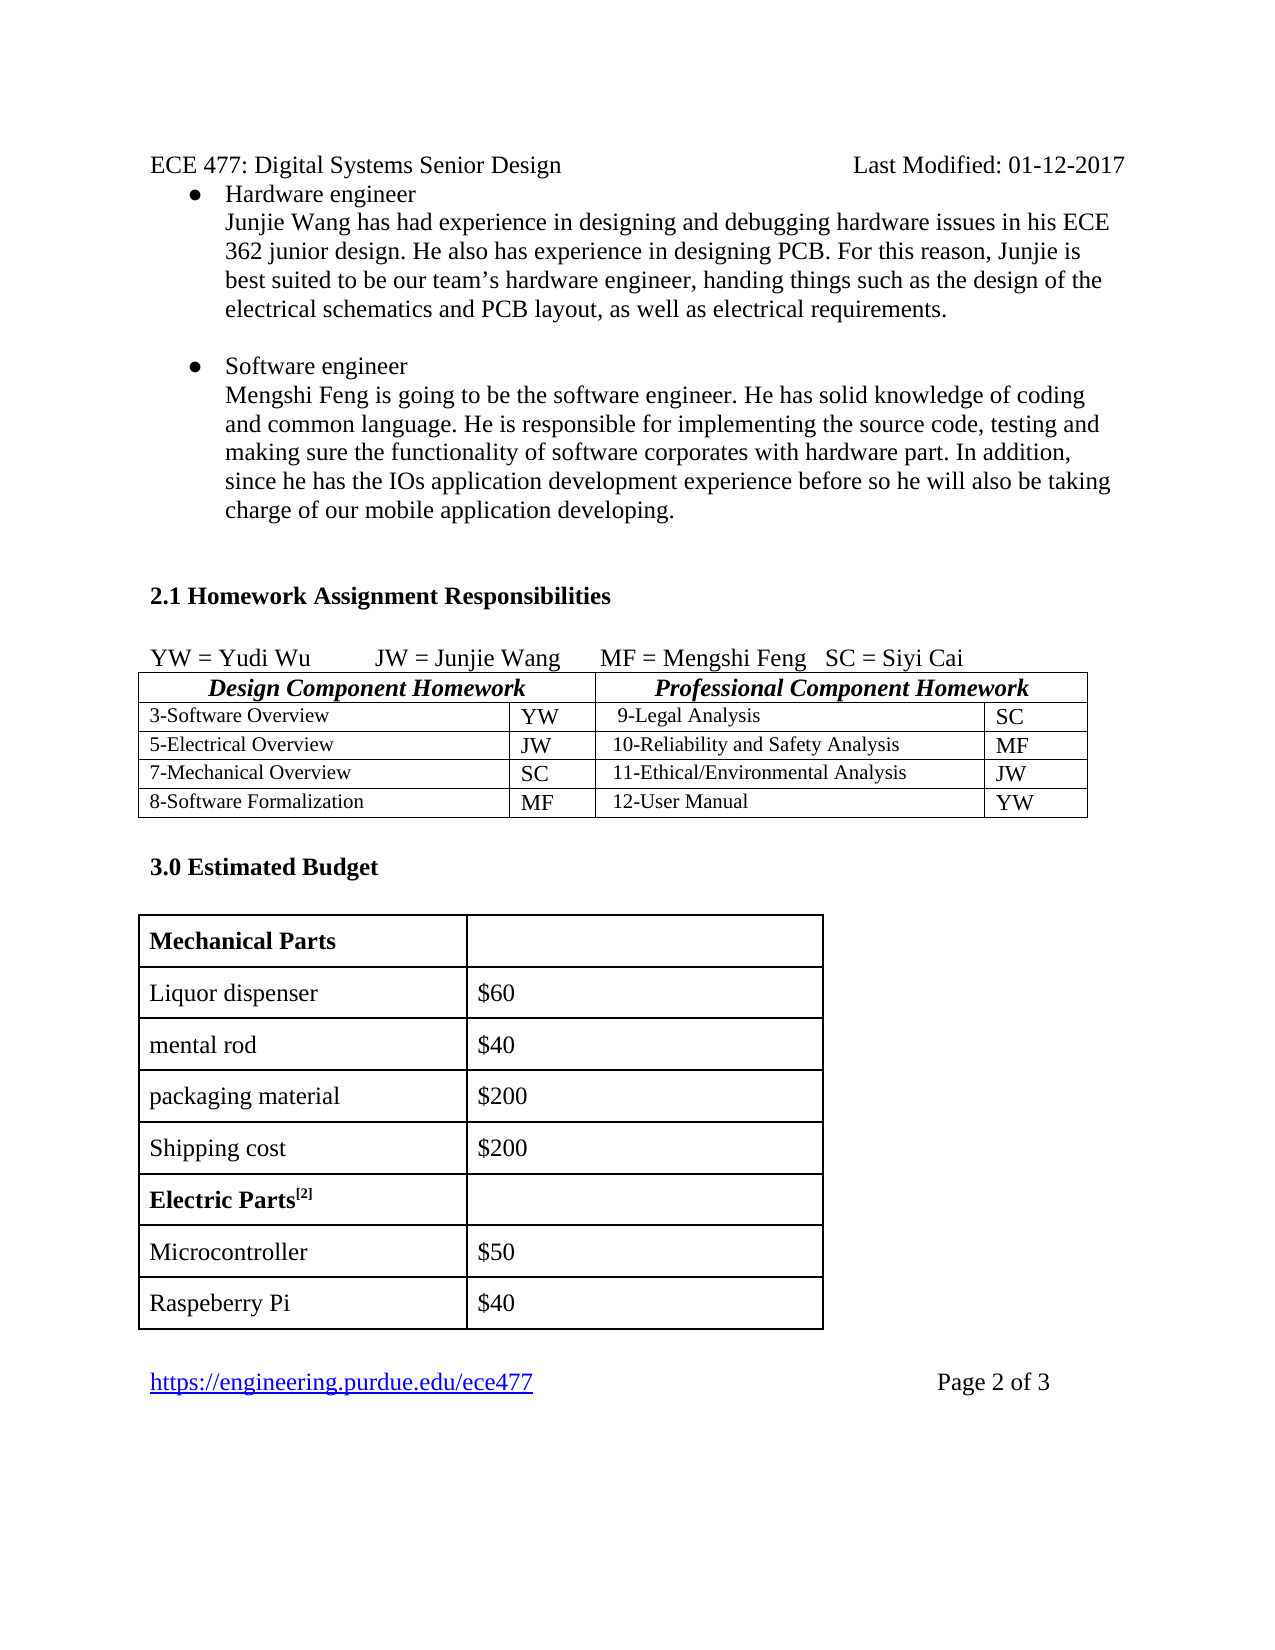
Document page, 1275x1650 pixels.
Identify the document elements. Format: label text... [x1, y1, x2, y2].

list Hardware engineer [187, 179, 1125, 207]
table_cell SC [985, 703, 1087, 731]
title 3.0 Estimated Budget [150, 852, 1125, 880]
table_cell 3-Software Overview [139, 703, 509, 731]
table_cell 10-Reliability and Safety Analysis [596, 732, 984, 759]
table_cell 8-Software Formalization [139, 789, 509, 817]
table_cell Microcontroller [140, 1226, 466, 1276]
table_cell mental rod [140, 1019, 466, 1069]
table_cell $200 [468, 1123, 822, 1173]
table_cell Liquor dispenser [140, 968, 466, 1017]
table_header Mechanical Parts [140, 916, 466, 966]
table_cell [468, 1175, 822, 1224]
table_cell JW [985, 760, 1087, 788]
table_cell Shipping cost [140, 1123, 466, 1173]
table_cell 11-Ethical/Environmental Analysis [596, 760, 984, 788]
table_cell 5-Electrical Overview [139, 732, 509, 759]
table_cell packaging material [140, 1071, 466, 1121]
table_header [468, 916, 822, 966]
table_cell $40 [468, 1278, 822, 1328]
text Junjie Wang has had experience in designing and debugging hardware issues in his ECE 362 junior design. He also has experience in designing PCB. For this reason, Junjie is best suited to be our team’s hardware engineer, handing things such as the design of the electrical schematics and PCB layout, as well as electrical requirements. [225, 207, 1125, 322]
table_cell $200 [468, 1071, 822, 1121]
table_header Design Component Homework [139, 673, 595, 702]
table_cell YW [510, 703, 595, 731]
table_cell $50 [468, 1226, 822, 1276]
table_cell MF [985, 732, 1087, 759]
table_cell 12-User Manual [596, 789, 984, 817]
table_cell YW [985, 789, 1087, 817]
list Software engineer [187, 351, 1125, 380]
table_header Professional Component Homework [596, 673, 1087, 702]
title YW = Yudi Wu JW = Junjie Wang MF = Mengshi Feng SC = Siyi Cai [150, 643, 1125, 672]
table_cell 9-Legal Analysis [596, 703, 984, 731]
text Mengshi Feng is going to be the software engineer. He has solid knowledge of coding and common language. He is responsible for implementing the source code, testing and making sure the functionality of software corporates with hardware part. In addition, since he has the IOs application development experience before so he will also be taking charge of our mobile application developing. [225, 380, 1125, 524]
text 2.1 Homework Assignment Responsibilities [150, 581, 1125, 610]
table_cell JW [510, 732, 595, 759]
table_cell 7-Mechanical Overview [139, 760, 509, 788]
table_cell SC [510, 760, 595, 788]
table_cell Electric Parts[2] [140, 1175, 466, 1224]
table_cell $40 [468, 1019, 822, 1069]
table_cell Raspeberry Pi [140, 1278, 466, 1328]
table_cell MF [510, 789, 595, 817]
table_cell $60 [468, 968, 822, 1017]
